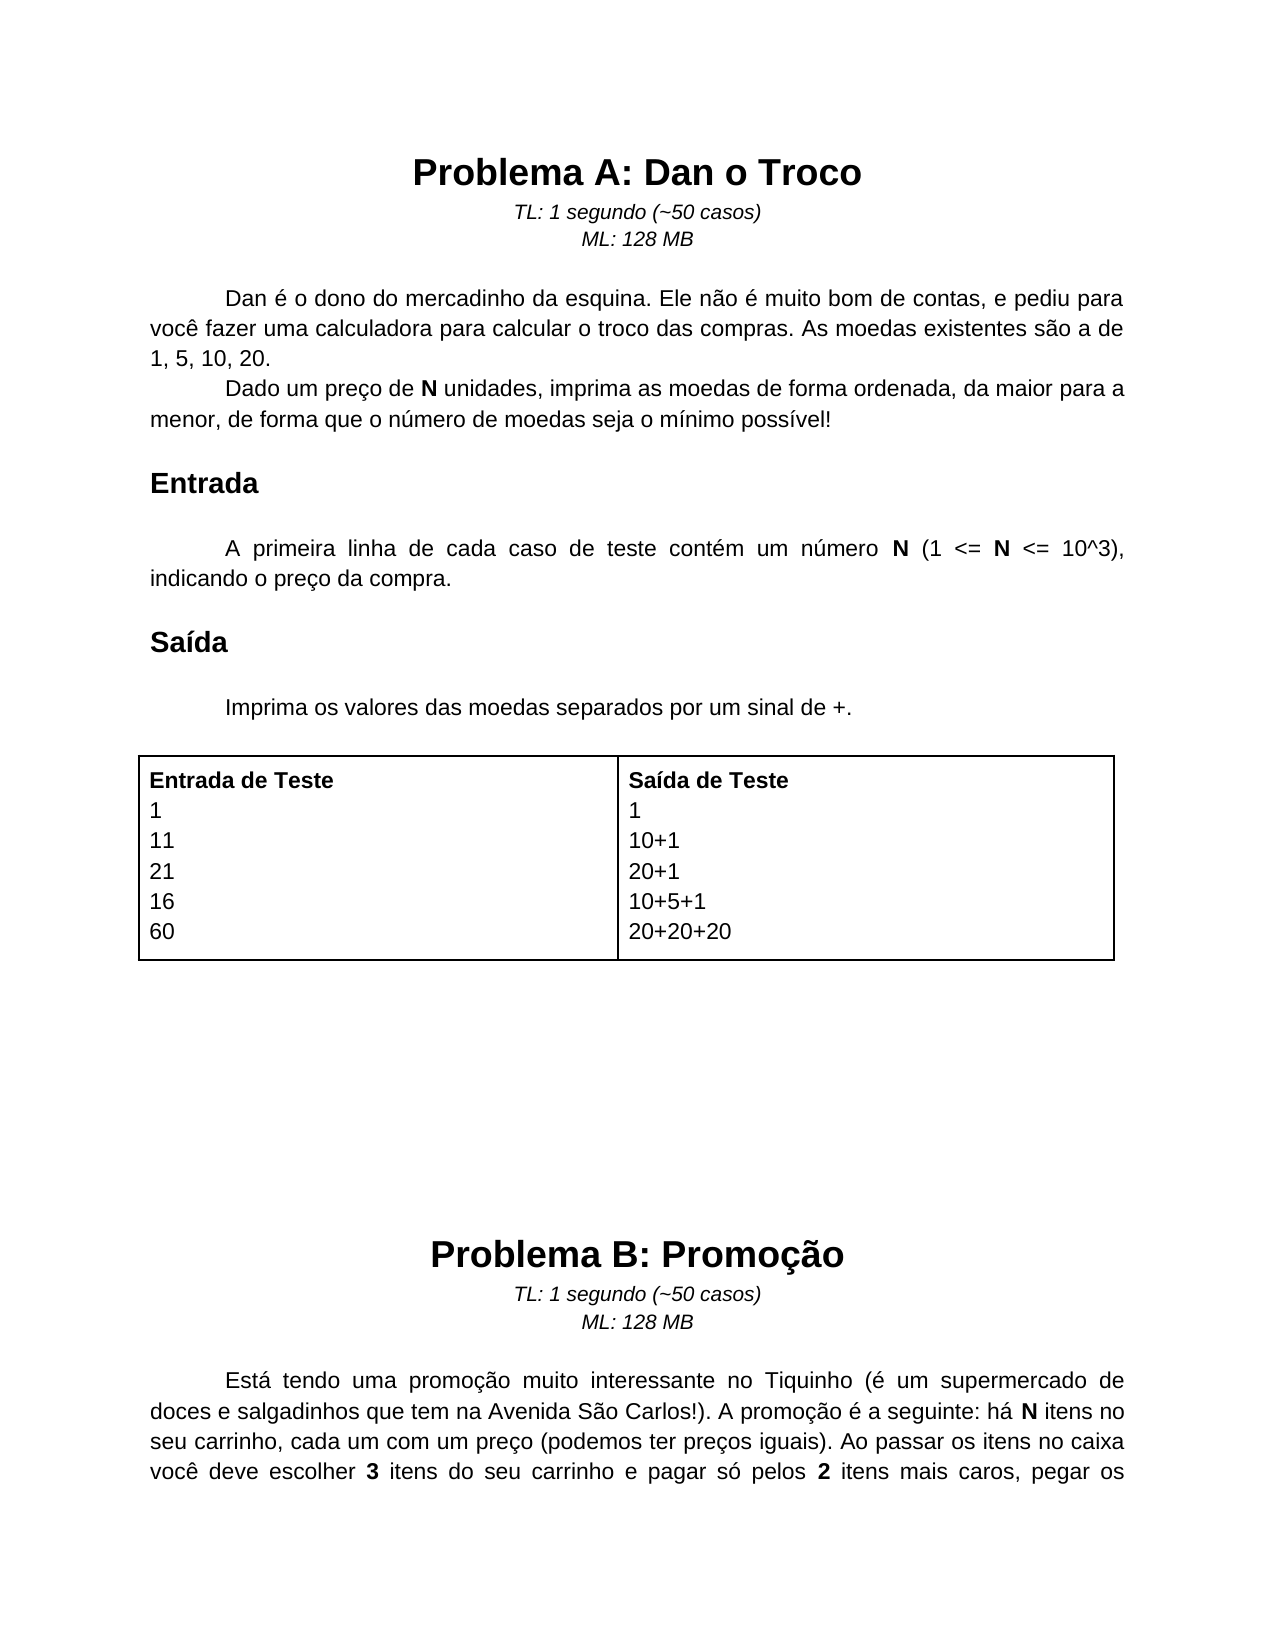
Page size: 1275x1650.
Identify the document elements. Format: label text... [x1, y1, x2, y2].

text ML: 128 MB [150, 227, 1125, 251]
text ML: 128 MB [150, 1310, 1125, 1334]
text Problema B: Promoção [150, 1233, 1125, 1276]
table_header Saída de Teste 1 10+1 20+1 10+5+1 20+20+20 [619, 757, 1113, 959]
text Saída [150, 625, 1125, 659]
text Imprima os valores das moedas separados por um sinal de +. [150, 694, 1125, 721]
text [150, 1367, 1125, 1484]
text Dado um preço de N unidades, imprima as moedas de forma ordenada, da maior para a menor, de forma que o número de moedas seja o mínimo possível! [150, 375, 1125, 432]
text A primeira linha de cada caso de teste contém um número N (1 <= N <= 10^3), indicando o preço da compra. [150, 535, 1125, 591]
text TL: 1 segundo (~50 casos) [150, 1282, 1125, 1306]
table_header Entrada de Teste 1 11 21 16 60 [140, 757, 617, 959]
text TL: 1 segundo (~50 casos) [150, 199, 1125, 223]
text Problema A: Dan o Troco [150, 150, 1125, 193]
text Entrada [150, 466, 1125, 499]
text Dan é o dono do mercadinho da esquina. Ele não é muito bom de contas, e pediu para você fazer uma calculadora para calcular o troco das compras. As moedas existentes são a de 1, 5, 10, 20. [150, 285, 1125, 372]
